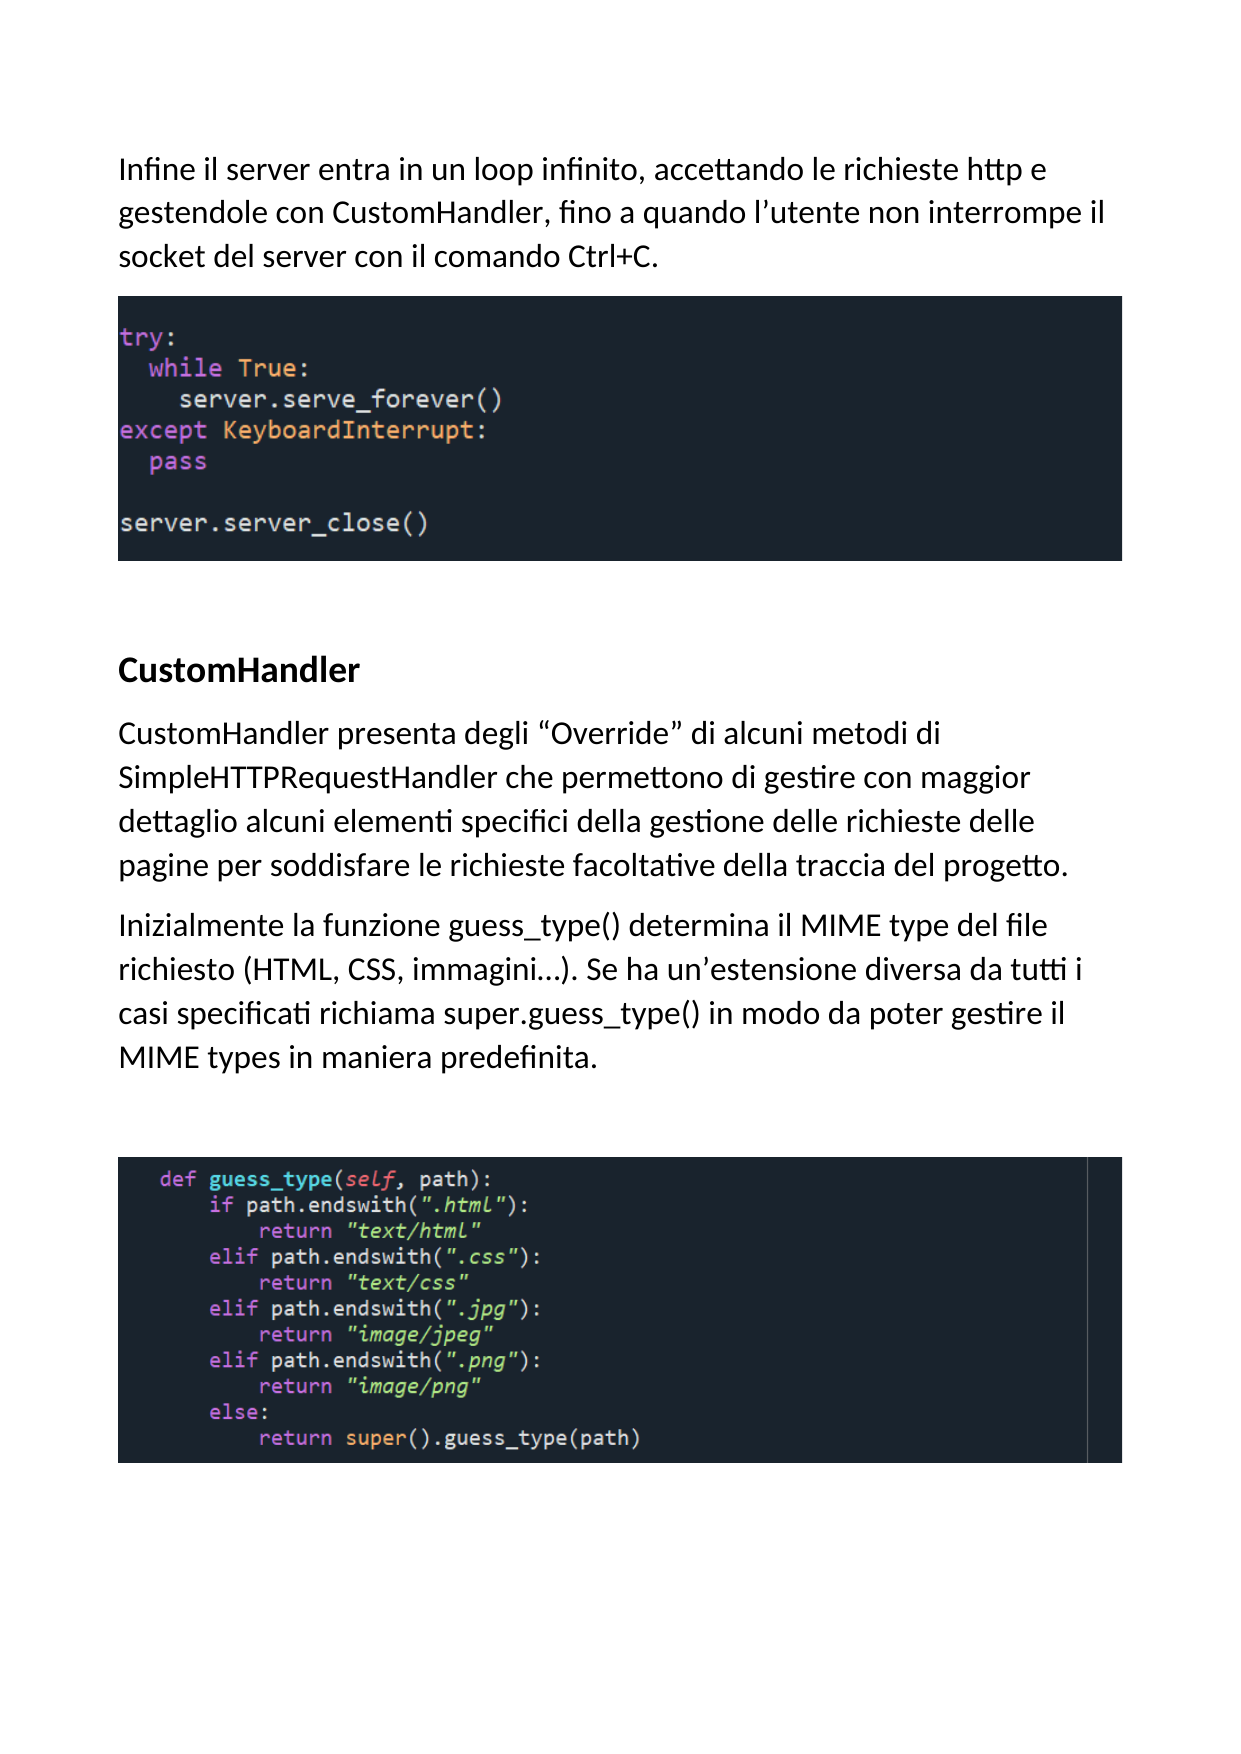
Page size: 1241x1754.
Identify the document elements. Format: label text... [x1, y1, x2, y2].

picture [118, 296, 1123, 561]
text CustomHandler presenta degli “Override” di alcuni metodi di SimpleHTTPRequestHandler che permettono di gestire con maggior dettaglio alcuni elementi specifici della gestione delle richieste delle pagine per soddisfare le richieste facoltative della traccia del progetto. [118, 712, 1122, 884]
text Inizialmente la funzione guess_type() determina il MIME type del file richiesto (HTML, CSS, immagini…). Se ha un’estensione diversa da tutti i casi specificati richiama super.guess_type() in modo da poter gestire il MIME types in maniera predefinita. [118, 904, 1122, 1077]
text Infine il server entra in un loop infinito, accettando le richieste http e gestendole con CustomHandler, fino a quando l’utente non interrompe il socket del server con il comando Ctrl+C. [118, 148, 1122, 276]
text CustomHandler [118, 646, 1122, 691]
picture [118, 1157, 1123, 1463]
